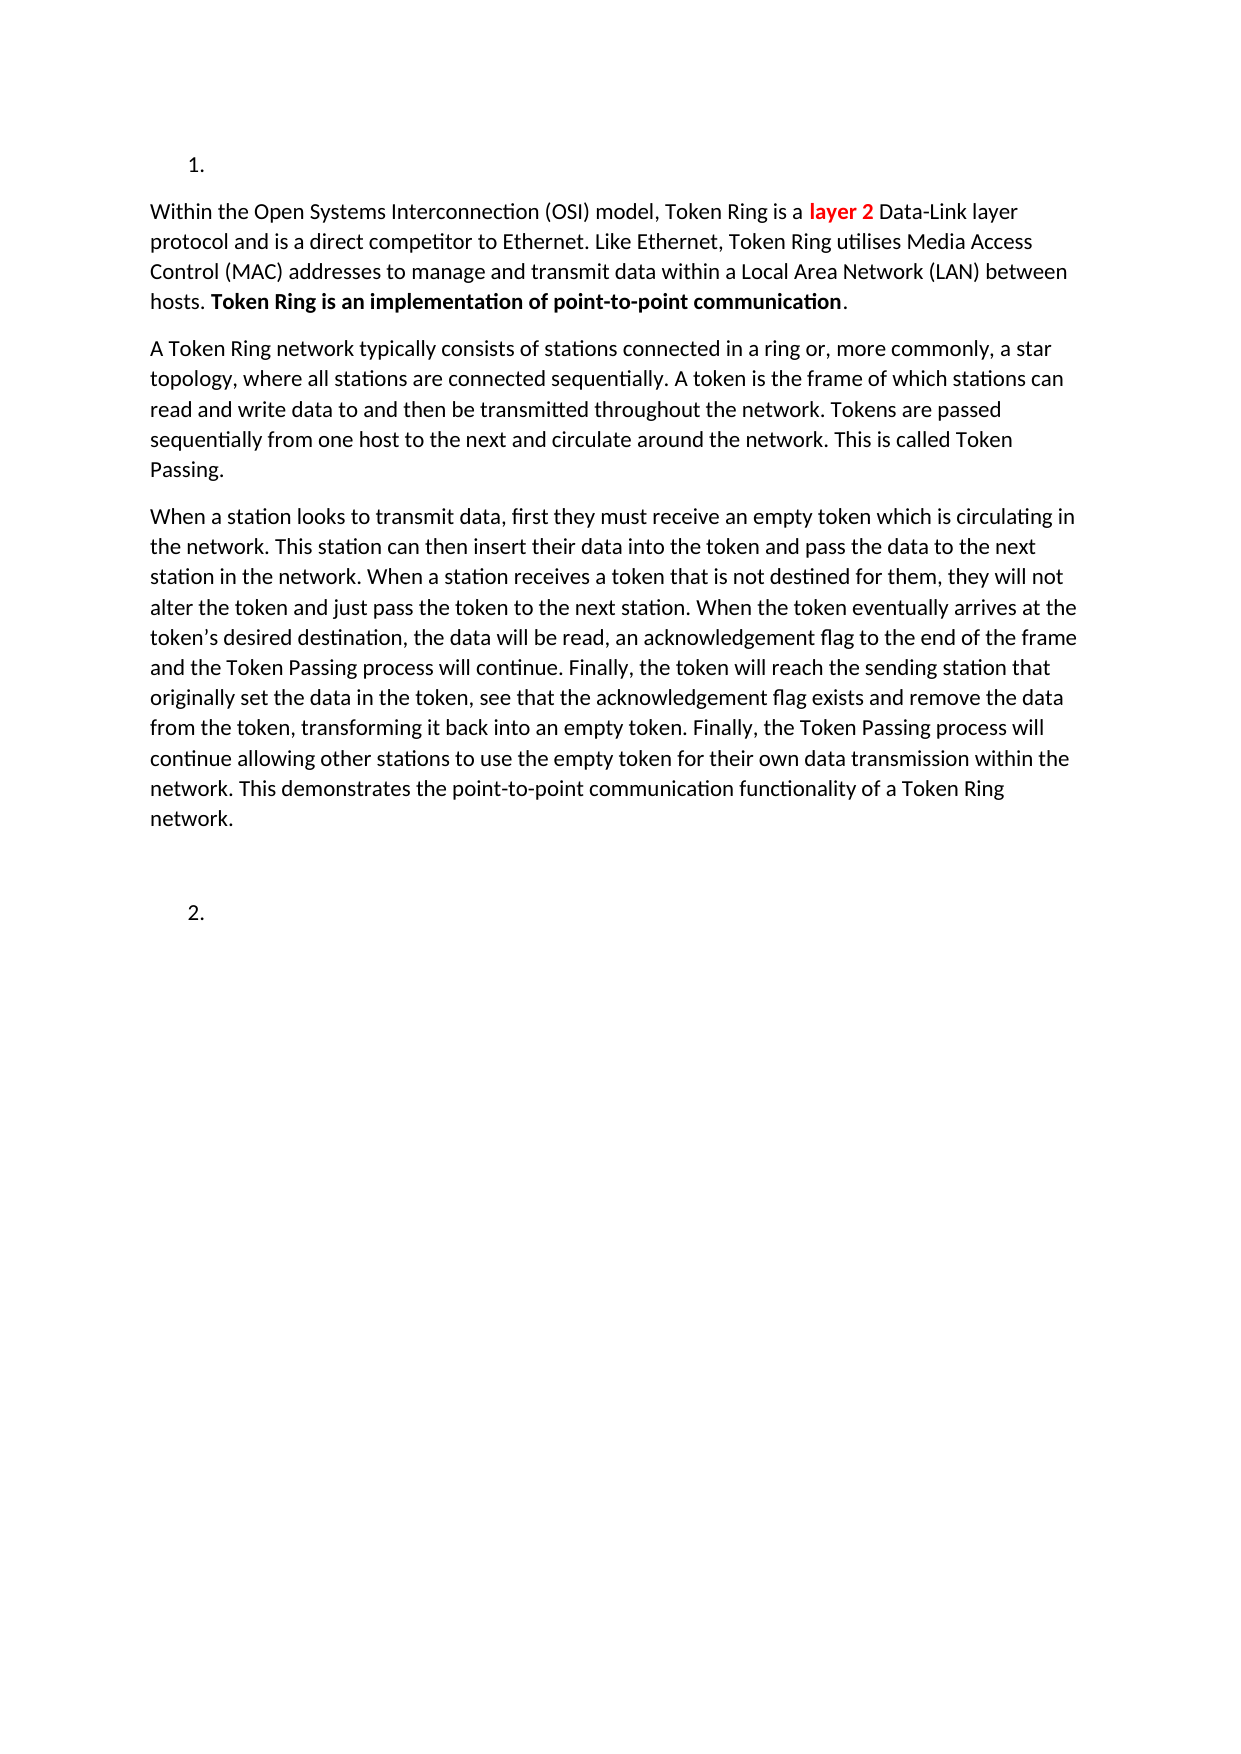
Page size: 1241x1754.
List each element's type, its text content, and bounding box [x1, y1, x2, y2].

text A Token Ring network typically consists of stations connected in a ring or, more commonly, a star topology, where all stations are connected sequentially. A token is the frame of which stations can read and write data to and then be transmitted throughout the network. Tokens are passed sequentially from one host to the next and circulate around the network. This is called Token Passing. [150, 334, 1090, 483]
text Within the Open Systems Interconnection (OSI) model, Token Ring is a layer 2 Data-Link layer protocol and is a direct competitor to Ethernet. Like Ethernet, Token Ring utilises Media Access Control (MAC) addresses to manage and transmit data within a Local Area Network (LAN) between hosts. Token Ring is an implementation of point-to-point communication. [150, 197, 1090, 316]
text When a station looks to transmit data, first they must receive an empty token which is circulating in the network. This station can then insert their data into the token and pass the data to the next station in the network. When a station receives a token that is not destined for them, they will not alter the token and just pass the token to the next station. When the token eventually arrives at the token’s desired destination, the data will be read, an acknowledgement flag to the end of the frame and the Token Passing process will continue. Finally, the token will reach the sending station that originally set the data in the token, see that the acknowledgement flag exists and remove the data from the token, transforming it back into an empty token. Finally, the Token Passing process will continue allowing other stations to use the empty token for their own data transmission within the network. This demonstrates the point-to-point communication functionality of a Token Ring network. [150, 502, 1090, 832]
